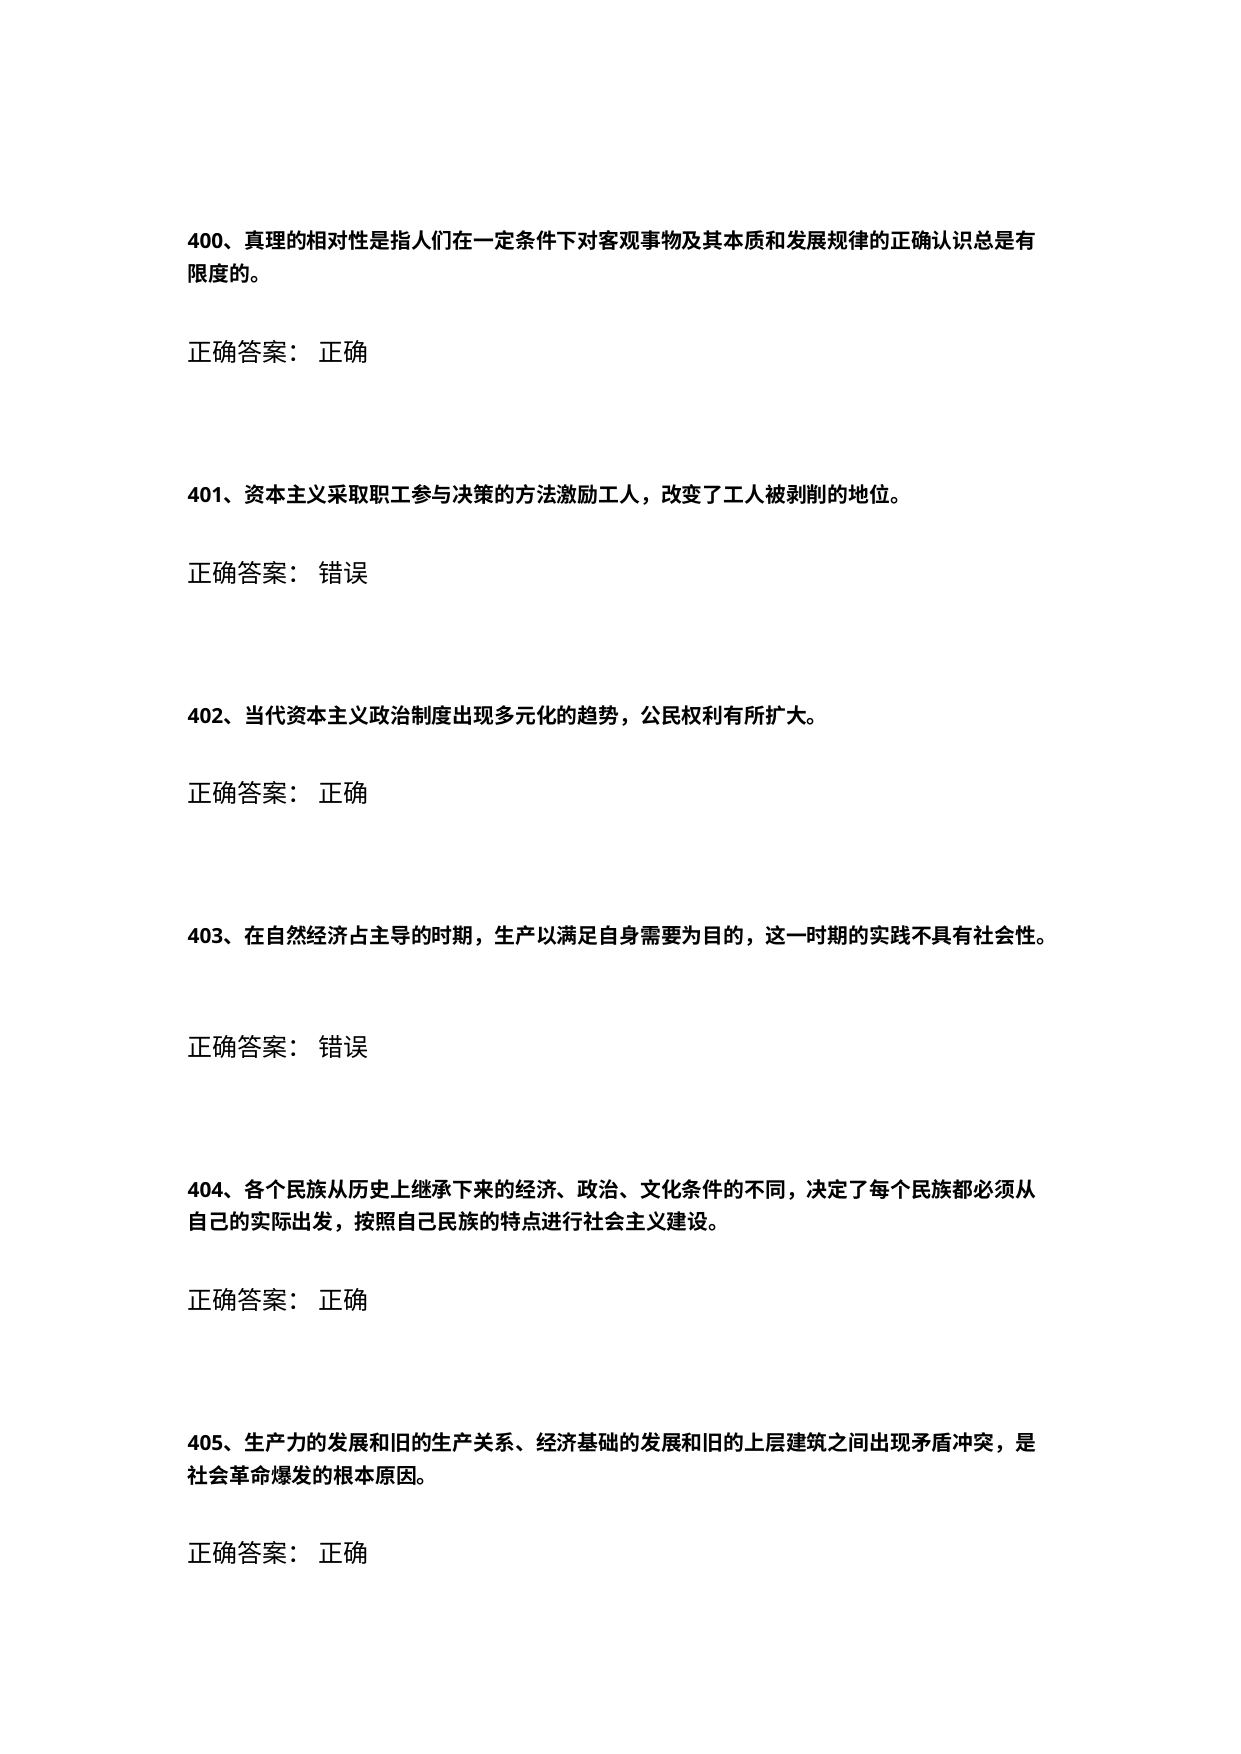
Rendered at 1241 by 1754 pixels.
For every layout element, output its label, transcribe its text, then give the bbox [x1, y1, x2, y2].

text 正确答案： 正确 [187, 759, 1053, 824]
text 401、资本主义采取职工参与决策的方法激励工人，改变了工人被剥削的地位。 [187, 477, 1053, 509]
text 400、真理的相对性是指人们在一定条件下对客观事物及其本质和发展规律的正确认识总是有限度的。 [187, 224, 1053, 289]
text 正确答案： 错误 [187, 1013, 1053, 1078]
text 正确答案： 错误 [187, 539, 1053, 604]
text 正确答案： 正确 [187, 1519, 1053, 1584]
text 402、当代资本主义政治制度出现多元化的趋势，公民权利有所扩大。 [187, 698, 1053, 730]
text 404、各个民族从历史上继承下来的经济、政治、文化条件的不同，决定了每个民族都必须从自己的实际出发，按照自己民族的特点进行社会主义建设。 [187, 1172, 1053, 1237]
text 正确答案： 正确 [187, 318, 1053, 383]
text 405、生产力的发展和旧的生产关系、经济基础的发展和旧的上层建筑之间出现矛盾冲突，是社会革命爆发的根本原因。 [187, 1425, 1053, 1490]
text 403、在自然经济占主导的时期，生产以满足自身需要为目的，这一时期的实践不具有社会性。 [187, 919, 1053, 984]
text 正确答案： 正确 [187, 1266, 1053, 1331]
